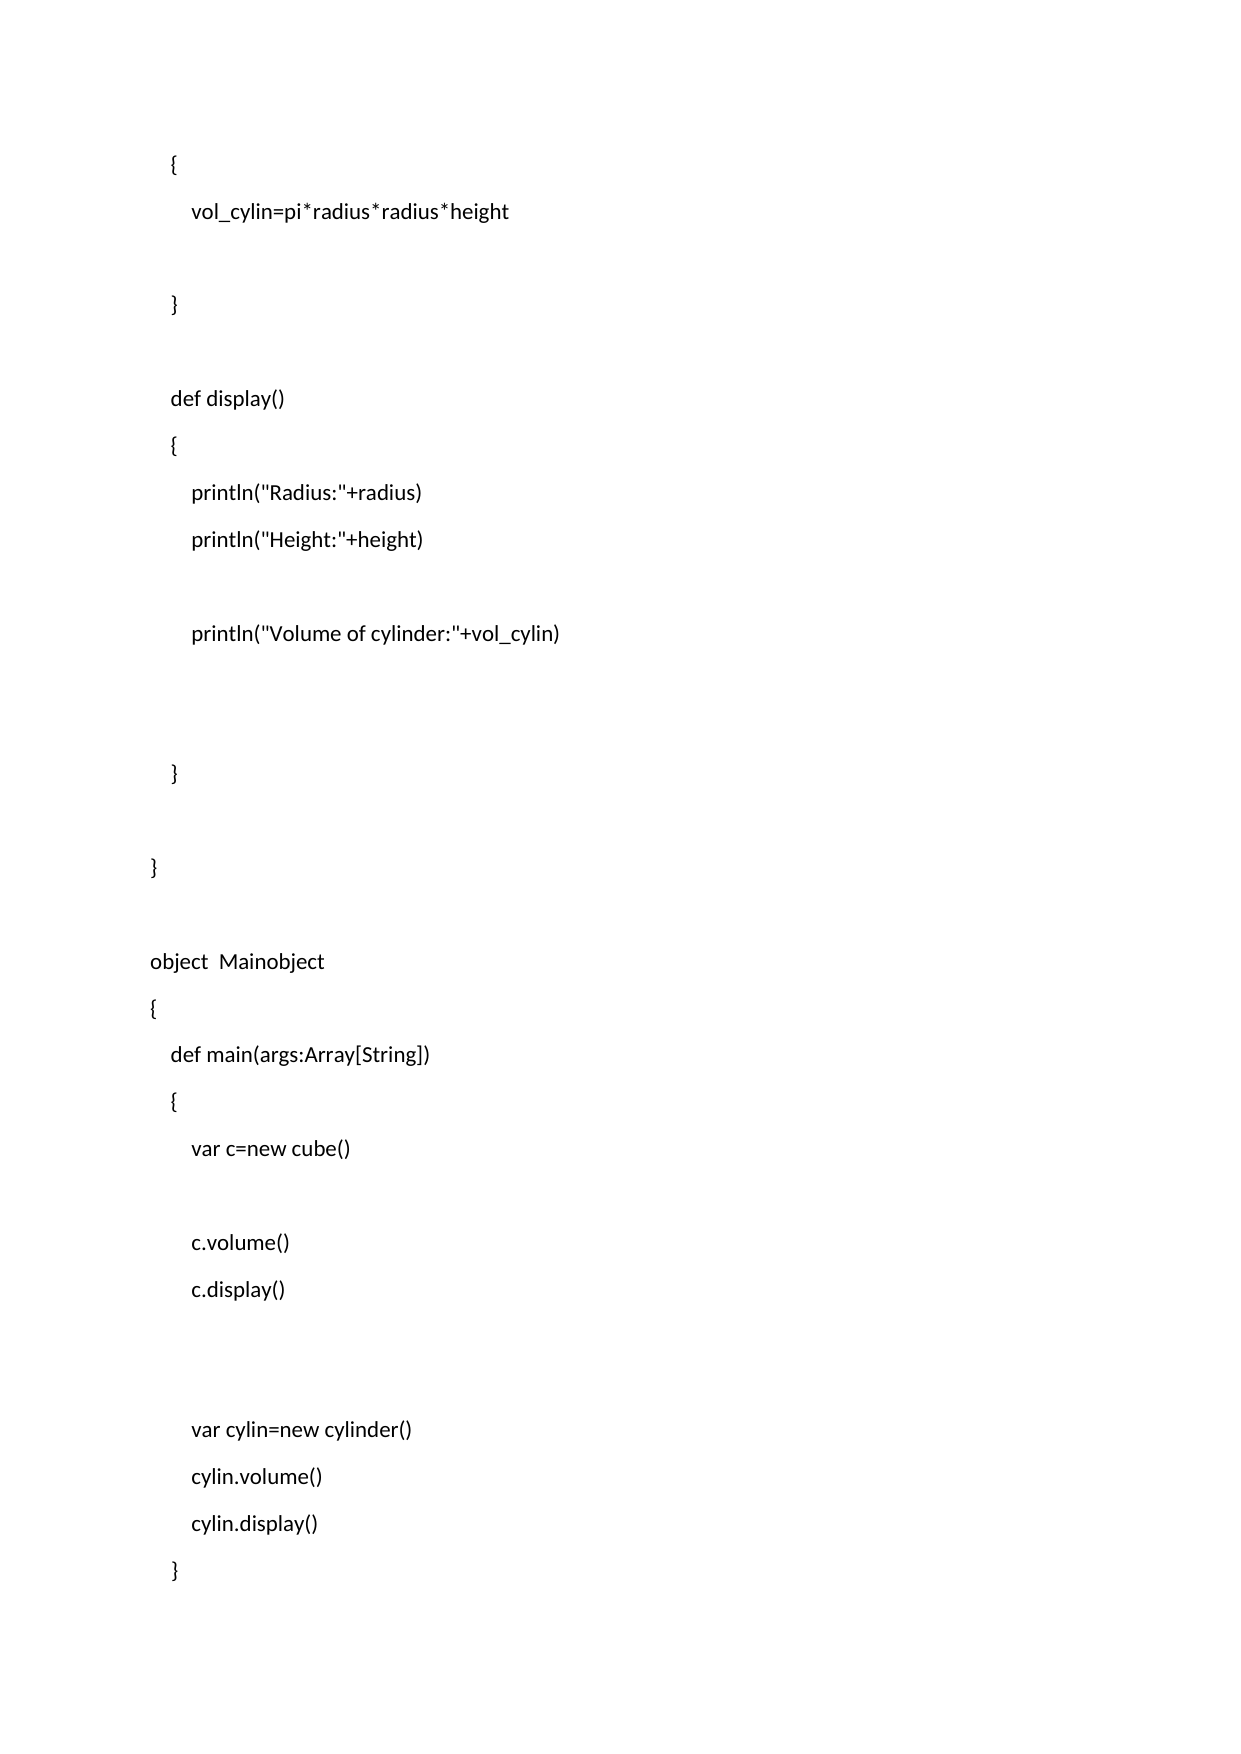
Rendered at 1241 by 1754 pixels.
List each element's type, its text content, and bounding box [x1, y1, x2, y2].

text println("Height:"+height) [150, 525, 1090, 553]
text cylin.volume() [150, 1462, 1090, 1491]
text } [150, 291, 1090, 319]
text c.display() [150, 1275, 1090, 1303]
text } [150, 759, 1090, 787]
text { [150, 431, 1090, 459]
text println("Radius:"+radius) [150, 478, 1090, 506]
text var cylin=new cylinder() [150, 1416, 1090, 1444]
text object Mainobject [150, 947, 1090, 975]
text { [150, 994, 1090, 1022]
text } [150, 853, 1090, 881]
text var c=new cube() [150, 1134, 1090, 1162]
text println("Volume of cylinder:"+vol_cylin) [150, 619, 1090, 647]
text { [150, 1087, 1090, 1116]
text } [150, 1556, 1090, 1584]
text c.volume() [150, 1228, 1090, 1256]
text cylin.display() [150, 1509, 1090, 1537]
text def main(args:Array[String]) [150, 1041, 1090, 1069]
text { [150, 150, 1090, 178]
text def display() [150, 384, 1090, 412]
text vol_cylin=pi*radius*radius*height [150, 197, 1090, 225]
